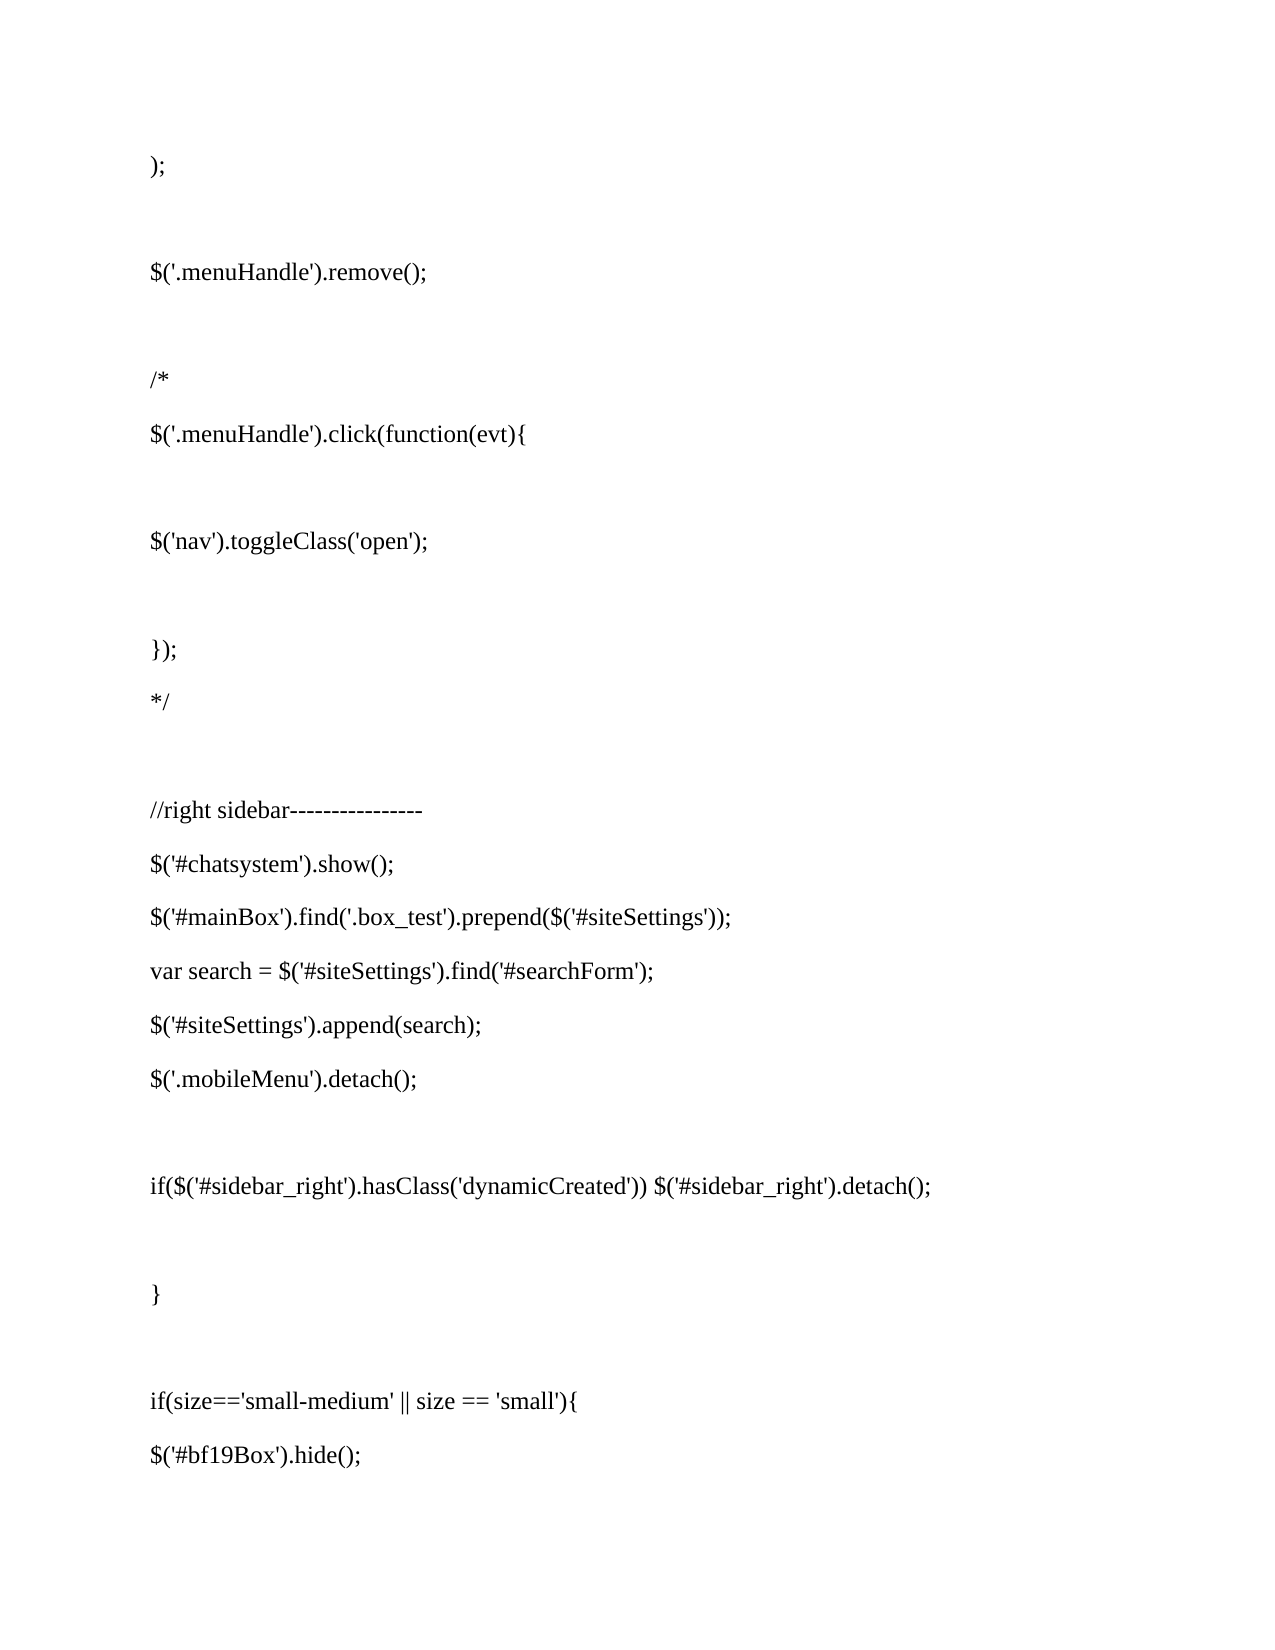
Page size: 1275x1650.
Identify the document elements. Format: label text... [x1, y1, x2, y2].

text $('.mobileMenu').detach(); [150, 1064, 1125, 1092]
text var search = $('#siteSettings').find('#searchForm'); [150, 956, 1125, 985]
text if(size=='small-medium' || size == 'small'){ [150, 1386, 1125, 1415]
text } [150, 1279, 1125, 1307]
text */ [150, 687, 1125, 716]
text ); [150, 150, 1125, 179]
text $('.menuHandle').click(function(evt){ [150, 419, 1125, 447]
text $('#siteSettings').append(search); [150, 1010, 1125, 1039]
text $('#chatsystem').show(); [150, 849, 1125, 877]
text }); [150, 634, 1125, 662]
text $('#bf19Box').hide(); [150, 1440, 1125, 1469]
text $('#mainBox').find('.box_test').prepend($('#siteSettings')); [150, 902, 1125, 931]
text /* [150, 365, 1125, 394]
text if($('#sidebar_right').hasClass('dynamicCreated')) $('#sidebar_right').detach(); [150, 1171, 1125, 1200]
text $('nav').toggleClass('open'); [150, 526, 1125, 555]
text $('.menuHandle').remove(); [150, 257, 1125, 286]
text //right sidebar---------------- [150, 795, 1125, 824]
